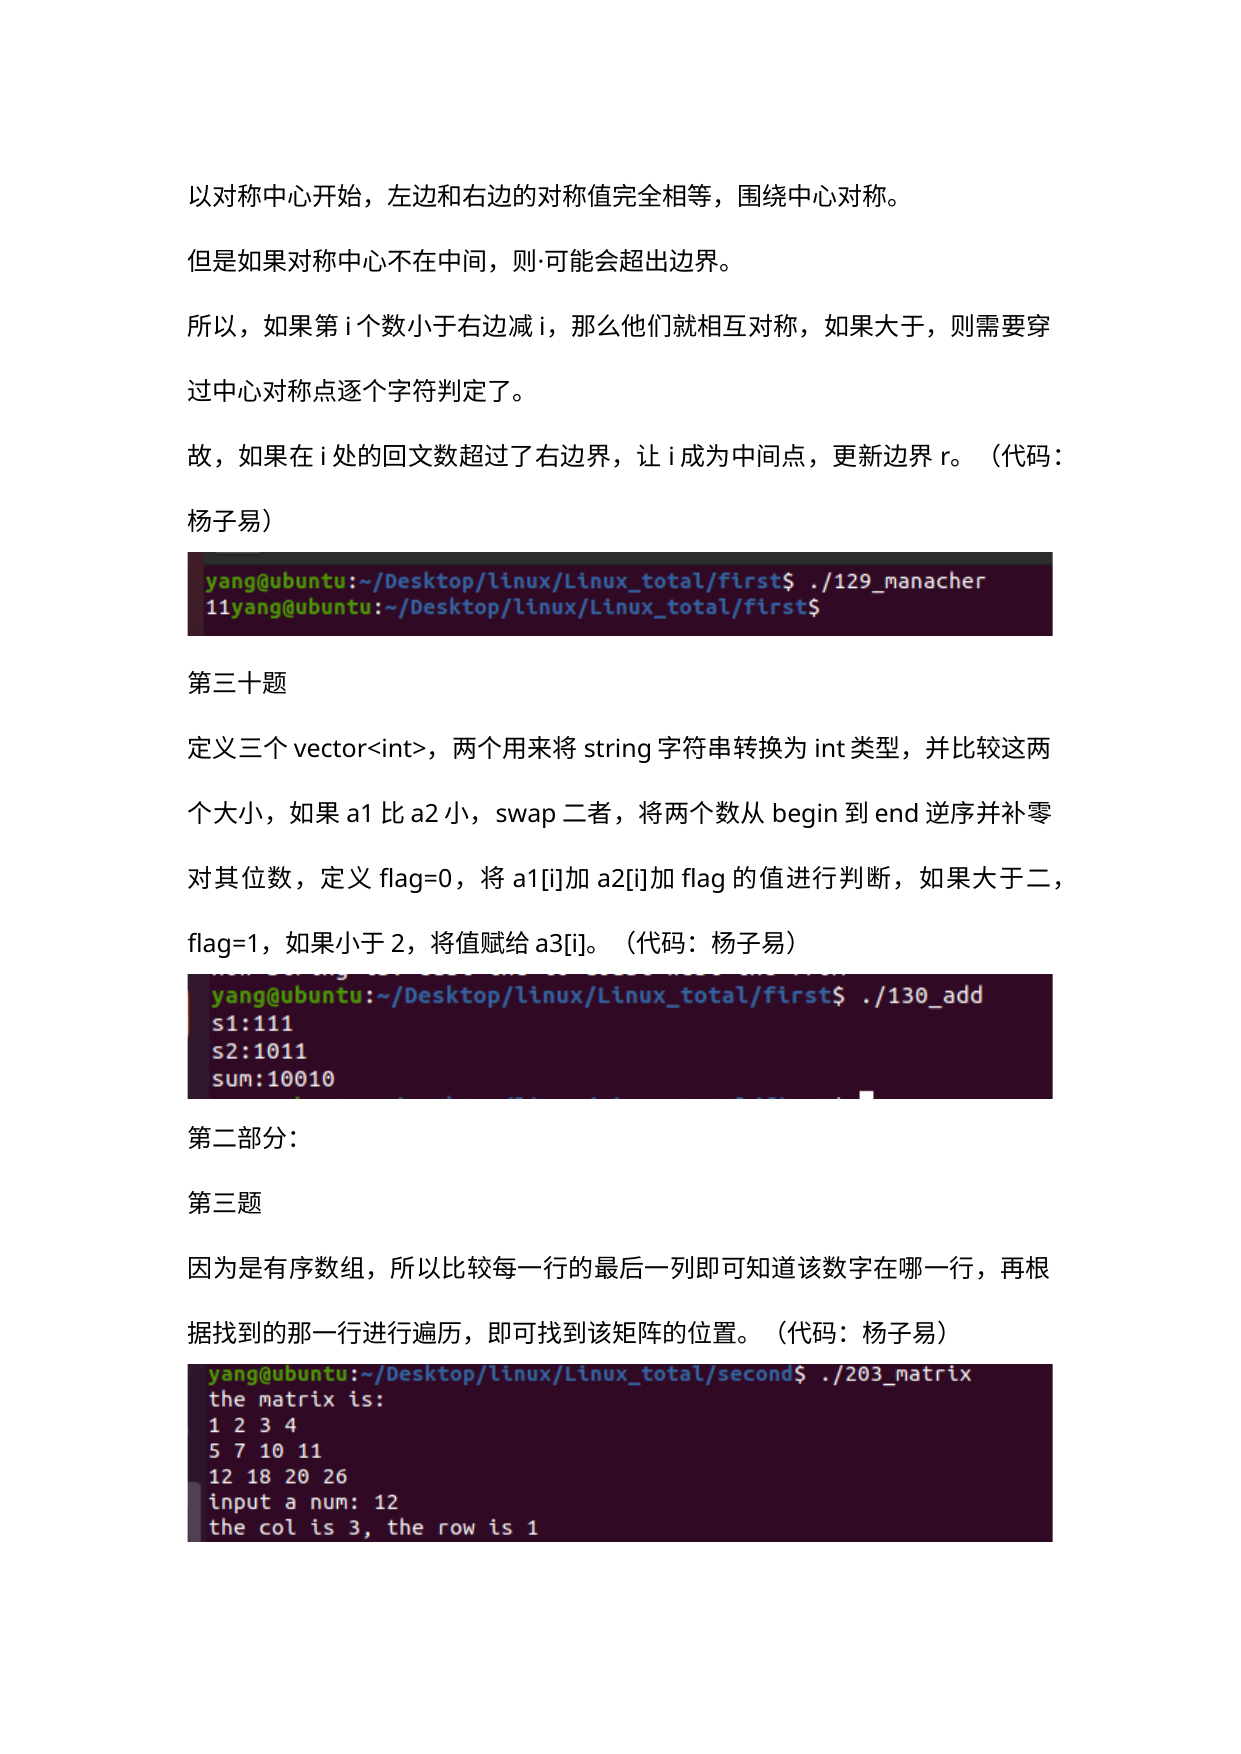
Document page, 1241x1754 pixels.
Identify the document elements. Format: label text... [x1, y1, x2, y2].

text 定义三个vector<int>，两个用来将string字符串转换为int类型，并比较这两个大小，如果a1比a2小，swap二者，将两个数从begin到end逆序并补零对其位数，定义flag=0，将a1[i]加a2[i]加flag的值进行判断，如果大于二，flag=1，如果小于2，将值赋给a3[i]。（代码：杨子易） [187, 714, 1053, 974]
picture [187, 1364, 1053, 1542]
picture [187, 974, 1053, 1099]
text 第三十题 [187, 649, 1053, 714]
text 故，如果在i处的回文数超过了右边界，让i成为中间点，更新边界r。（代码：杨子易） [187, 422, 1053, 552]
text 第三题 [187, 1169, 1053, 1234]
text 以对称中心开始，左边和右边的对称值完全相等，围绕中心对称。 [187, 162, 1053, 227]
text 所以，如果第i个数小于右边减i，那么他们就相互对称，如果大于，则需要穿过中心对称点逐个字符判定了。 [187, 292, 1053, 422]
text 但是如果对称中心不在中间，则·可能会超出边界。 [187, 227, 1053, 292]
text 第二部分： [187, 1104, 1053, 1169]
text 因为是有序数组，所以比较每一行的最后一列即可知道该数字在哪一行，再根据找到的那一行进行遍历，即可找到该矩阵的位置。（代码：杨子易） [187, 1234, 1053, 1364]
picture [187, 552, 1053, 636]
